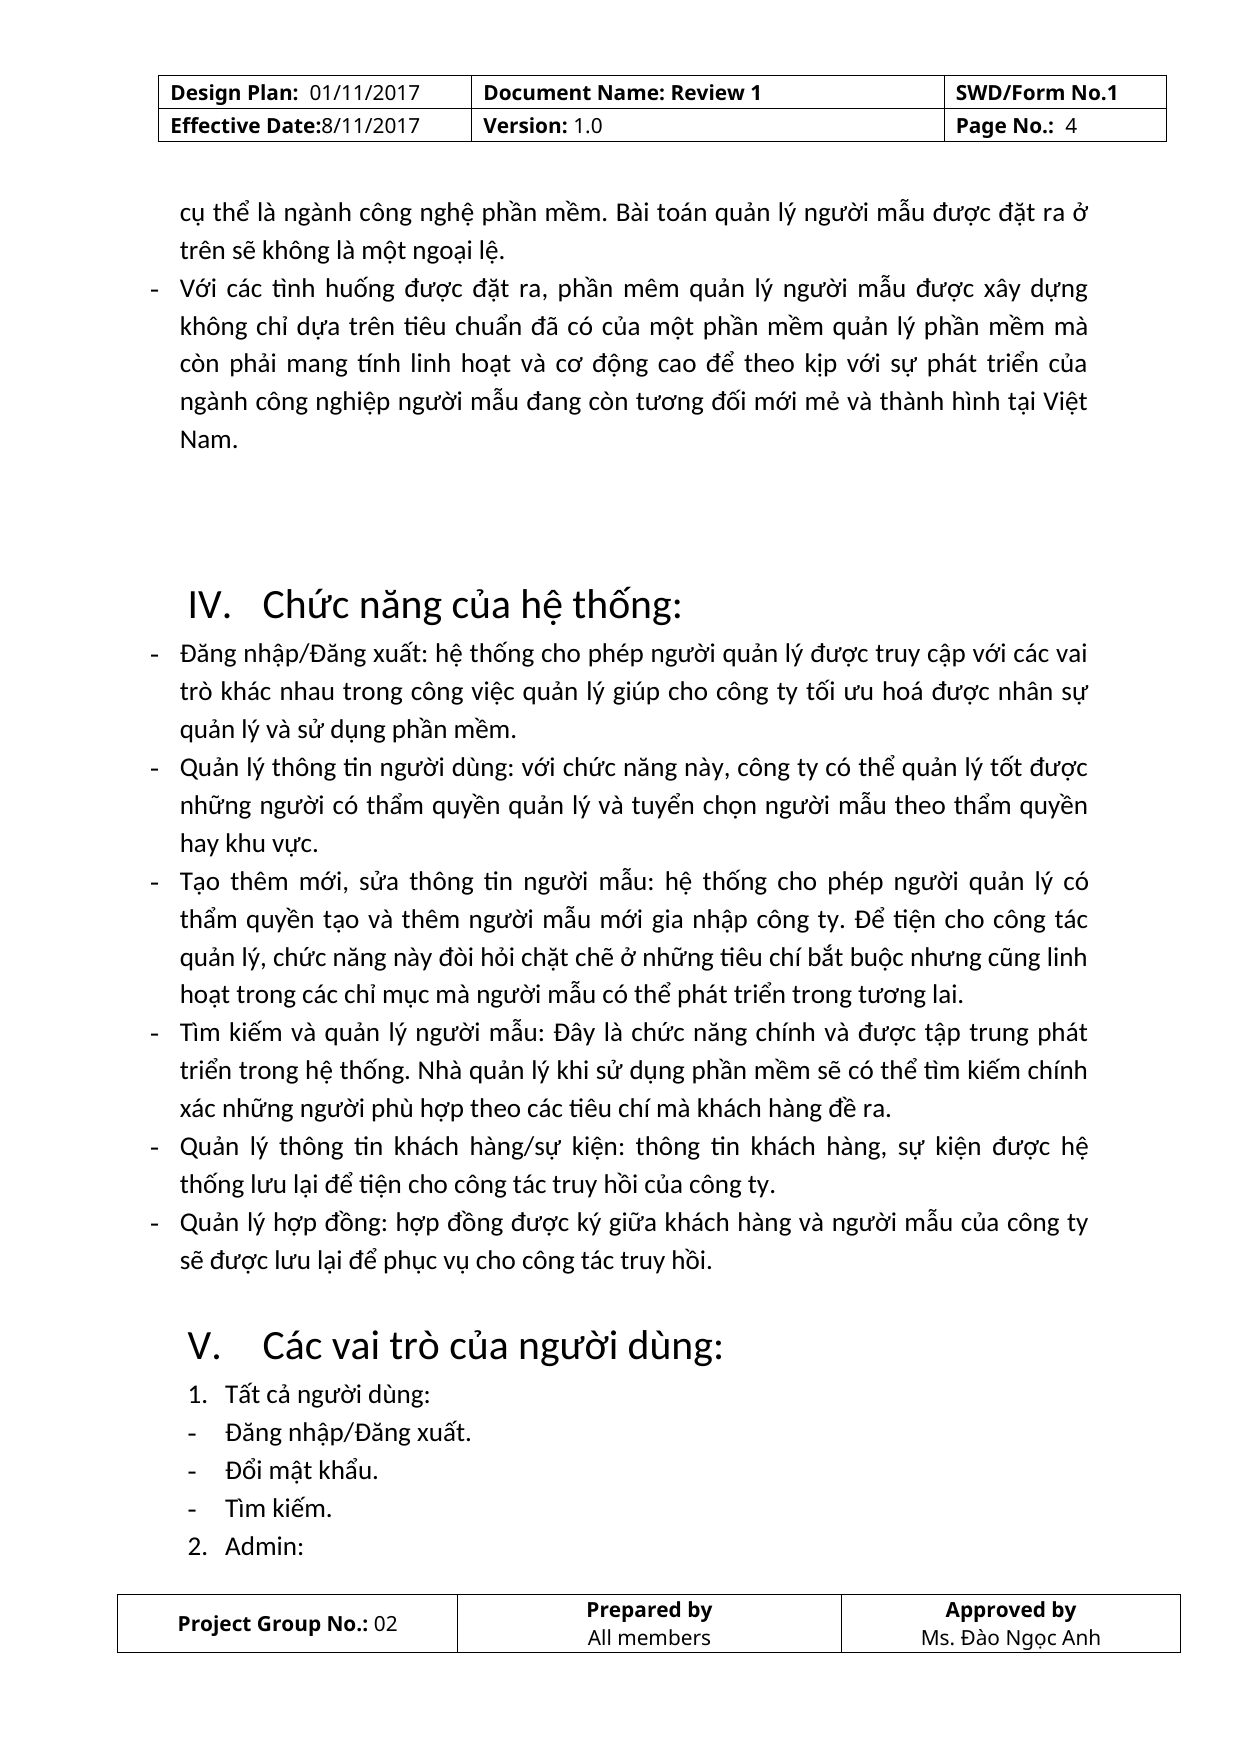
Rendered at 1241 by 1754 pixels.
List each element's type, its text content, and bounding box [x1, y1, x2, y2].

list Các vai trò của người dùng: [187, 1319, 1090, 1370]
list Quản lý thông tin khách hàng/sự kiện: thông tin khách hàng, sự kiện được hệ thống lưu lại để tiện cho công tác truy hồi của công ty. [150, 1129, 1090, 1200]
list Đăng nhập/Đăng xuất. [187, 1415, 1090, 1448]
list Admin: [187, 1529, 1090, 1562]
list Tạo thêm mới, sửa thông tin người mẫu: hệ thống cho phép người quản lý có thẩm quyền tạo và thêm người mẫu mới gia nhập công ty. Để tiện cho công tác quản lý, chức năng này đòi hỏi chặt chẽ ở những tiêu chí bắt buộc nhưng cũng linh hoạt trong các chỉ mục mà người mẫu có thể phát triển trong tương lai. [150, 864, 1090, 1011]
list Quản lý hợp đồng: hợp đồng được ký giữa khách hàng và người mẫu của công ty sẽ được lưu lại để phục vụ cho công tác truy hồi. [150, 1205, 1090, 1276]
list Đổi mật khẩu. [187, 1453, 1090, 1486]
list Tìm kiếm và quản lý người mẫu: Đây là chức năng chính và được tập trung phát triển trong hệ thống. Nhà quản lý khi sử dụng phần mềm sẽ có thể tìm kiếm chính xác những người phù hợp theo các tiêu chí mà khách hàng đề ra. [150, 1016, 1090, 1124]
list Quản lý thông tin người dùng: với chức năng này, công ty có thể quản lý tốt được những người có thẩm quyền quản lý và tuyển chọn người mẫu theo thẩm quyền hay khu vực. [150, 750, 1090, 859]
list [150, 195, 1090, 266]
list Đăng nhập/Đăng xuất: hệ thống cho phép người quản lý được truy cập với các vai trò khác nhau trong công việc quản lý giúp cho công ty tối ưu hoá được nhân sự quản lý và sử dụng phần mềm. [150, 636, 1090, 745]
list Tất cả người dùng: [187, 1377, 1090, 1410]
list Tìm kiếm. [187, 1491, 1090, 1524]
list Với các tình huống được đặt ra, phần mêm quản lý người mẫu được xây dựng không chỉ dựa trên tiêu chuẩn đã có của một phần mềm quản lý phần mềm mà còn phải mang tính linh hoạt và cơ động cao để theo kịp với sự phát triển của ngành công nghiệp người mẫu đang còn tương đối mới mẻ và thành hình tại Việt Nam. [150, 271, 1090, 456]
list Chức năng của hệ thống: [187, 578, 1090, 629]
